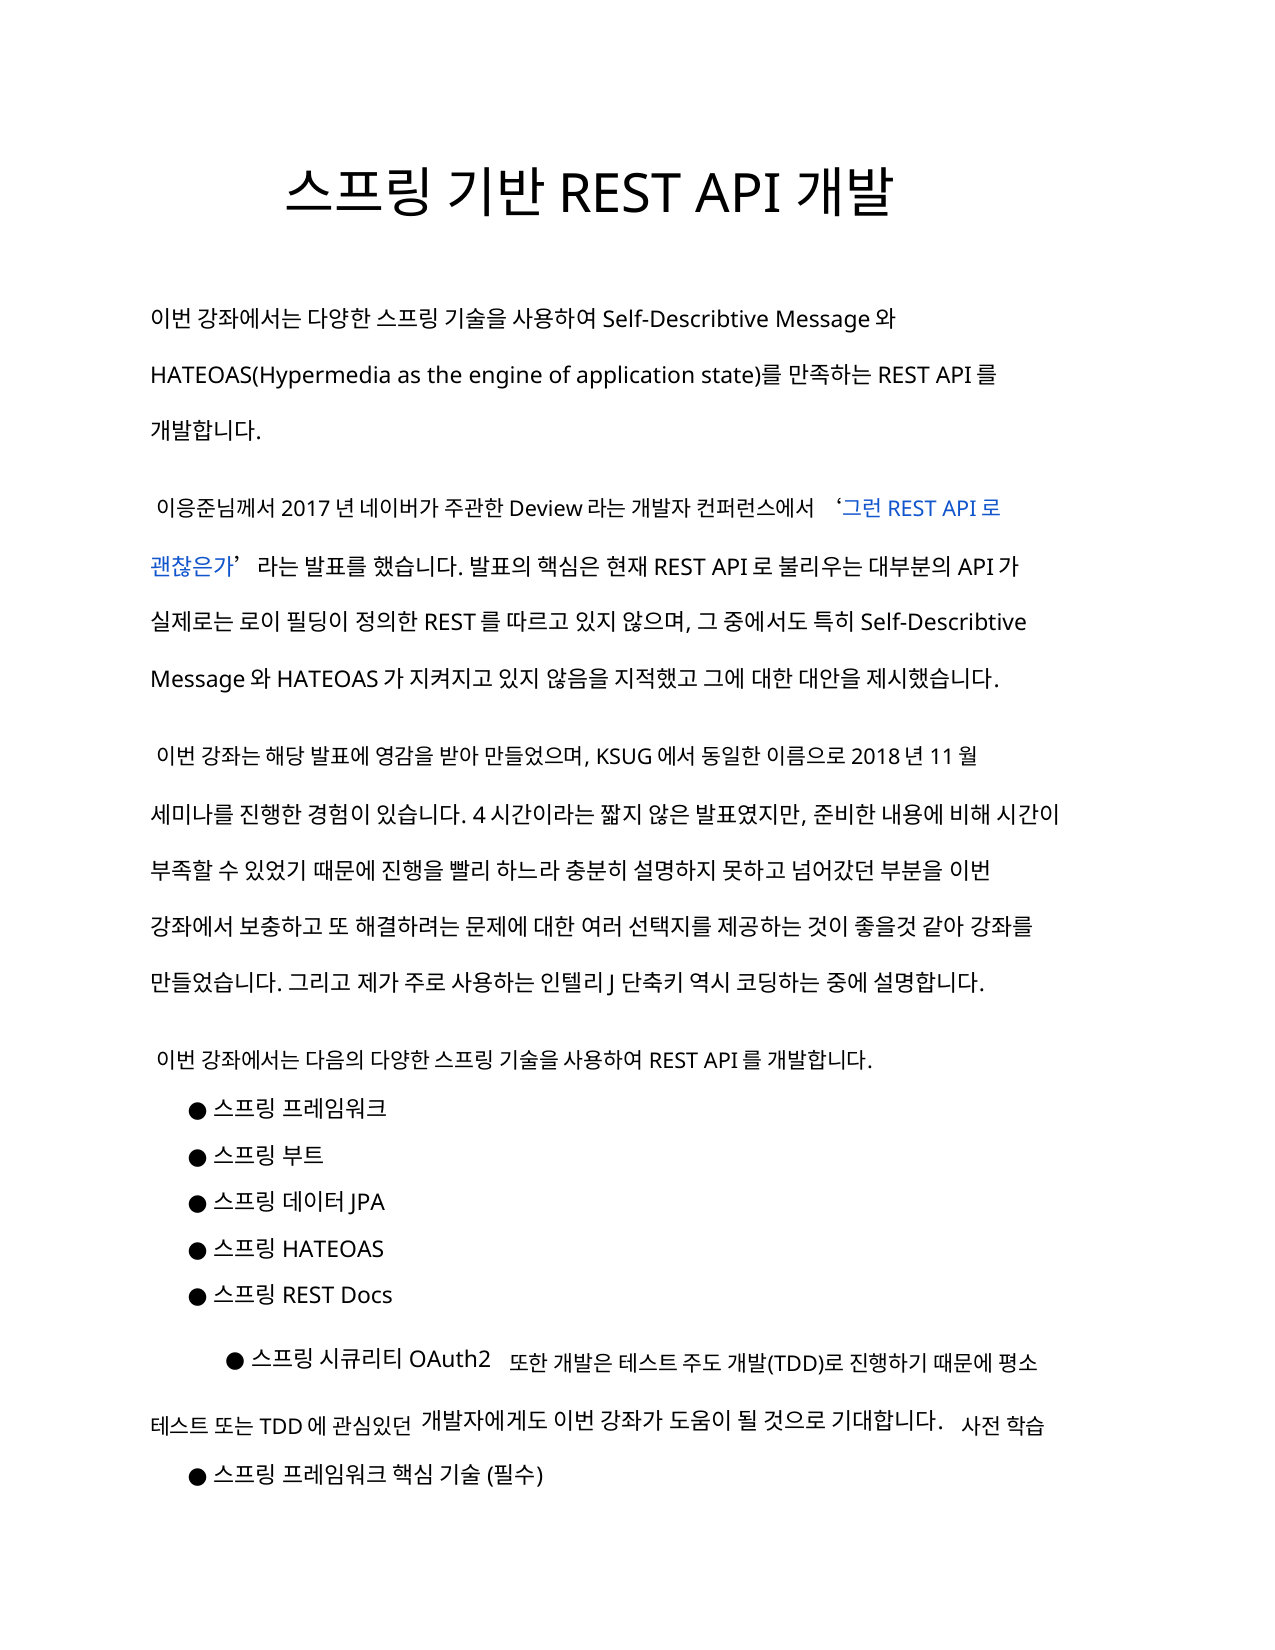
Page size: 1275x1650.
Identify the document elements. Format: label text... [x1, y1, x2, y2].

text ● 스프링 HATEOAS [187, 1231, 443, 1264]
text 스프링 기반 REST API 개발 [284, 150, 989, 229]
text 강좌에서 보충하고 또 해결하려는 문제에 대한 여러 선택지를 제공하는 것이 좋을것 같아 강좌를 [150, 908, 1108, 942]
text 실제로는 로이 필딩이 정의한 REST를 따르고 있지 않으며, 그 중에서도 특히 Self-Describtive [150, 604, 1086, 638]
text ● 스프링 프레임워크 [187, 1091, 444, 1124]
text 이번 강좌는 해당 발표에 영감을 받아 만들었으며, KSUG에서 동일한 이름으로 2018년 11월 [150, 716, 1081, 771]
text ● 스프링 REST Docs [187, 1277, 447, 1311]
text 이번 강좌에서는 다음의 다양한 스프링 기술을 사용하여 REST API를 개발합니다. [150, 1020, 968, 1075]
text ● 스프링 시큐리티 OAuth2 또한 개발은 테스트 주도 개발(TDD)로 진행하기 때문에 평소 테스트 또는 TDD에 관심있던 개발자에게도 이번 강좌가 도움이 될 것으로 기대합니다. 사전 학습 [150, 1323, 1058, 1441]
text ● 스프링 부트 [187, 1137, 379, 1171]
text 괜찮은가’라는 발표를 했습니다. 발표의 핵심은 현재 REST API로 불리우는 대부분의 API가 [150, 548, 1057, 582]
text Message와 HATEOAS가 지켜지고 있지 않음을 지적했고 그에 대한 대안을 제시했습니다. [150, 661, 1058, 694]
text 세미나를 진행한 경험이 있습니다. 4시간이라는 짧지 않은 발표였지만, 준비한 내용에 비해 시간이 [150, 797, 1128, 830]
text 개발합니다. [150, 412, 305, 446]
text 이번 강좌에서는 다양한 스프링 기술을 사용하여 Self-Describtive Message와 [150, 300, 943, 334]
text ● 스프링 프레임워크 핵심 기술 (필수) [187, 1457, 609, 1491]
text 만들었습니다. 그리고 제가 주로 사용하는 인텔리J 단축키 역시 코딩하는 중에 설명합니다. [150, 964, 1058, 998]
text HATEOAS(Hypermedia as the engine of application state)를 만족하는 REST API를 [150, 357, 1034, 390]
text 이응준님께서 2017년 네이버가 주관한 Deview라는 개발자 컨퍼런스에서 ‘그런 REST API로 [150, 468, 1077, 523]
text 부족할 수 있었기 때문에 진행을 빨리 하느라 충분히 설명하지 못하고 넘어갔던 부분을 이번 [150, 853, 1064, 886]
text ● 스프링 데이터 JPA [187, 1184, 446, 1218]
